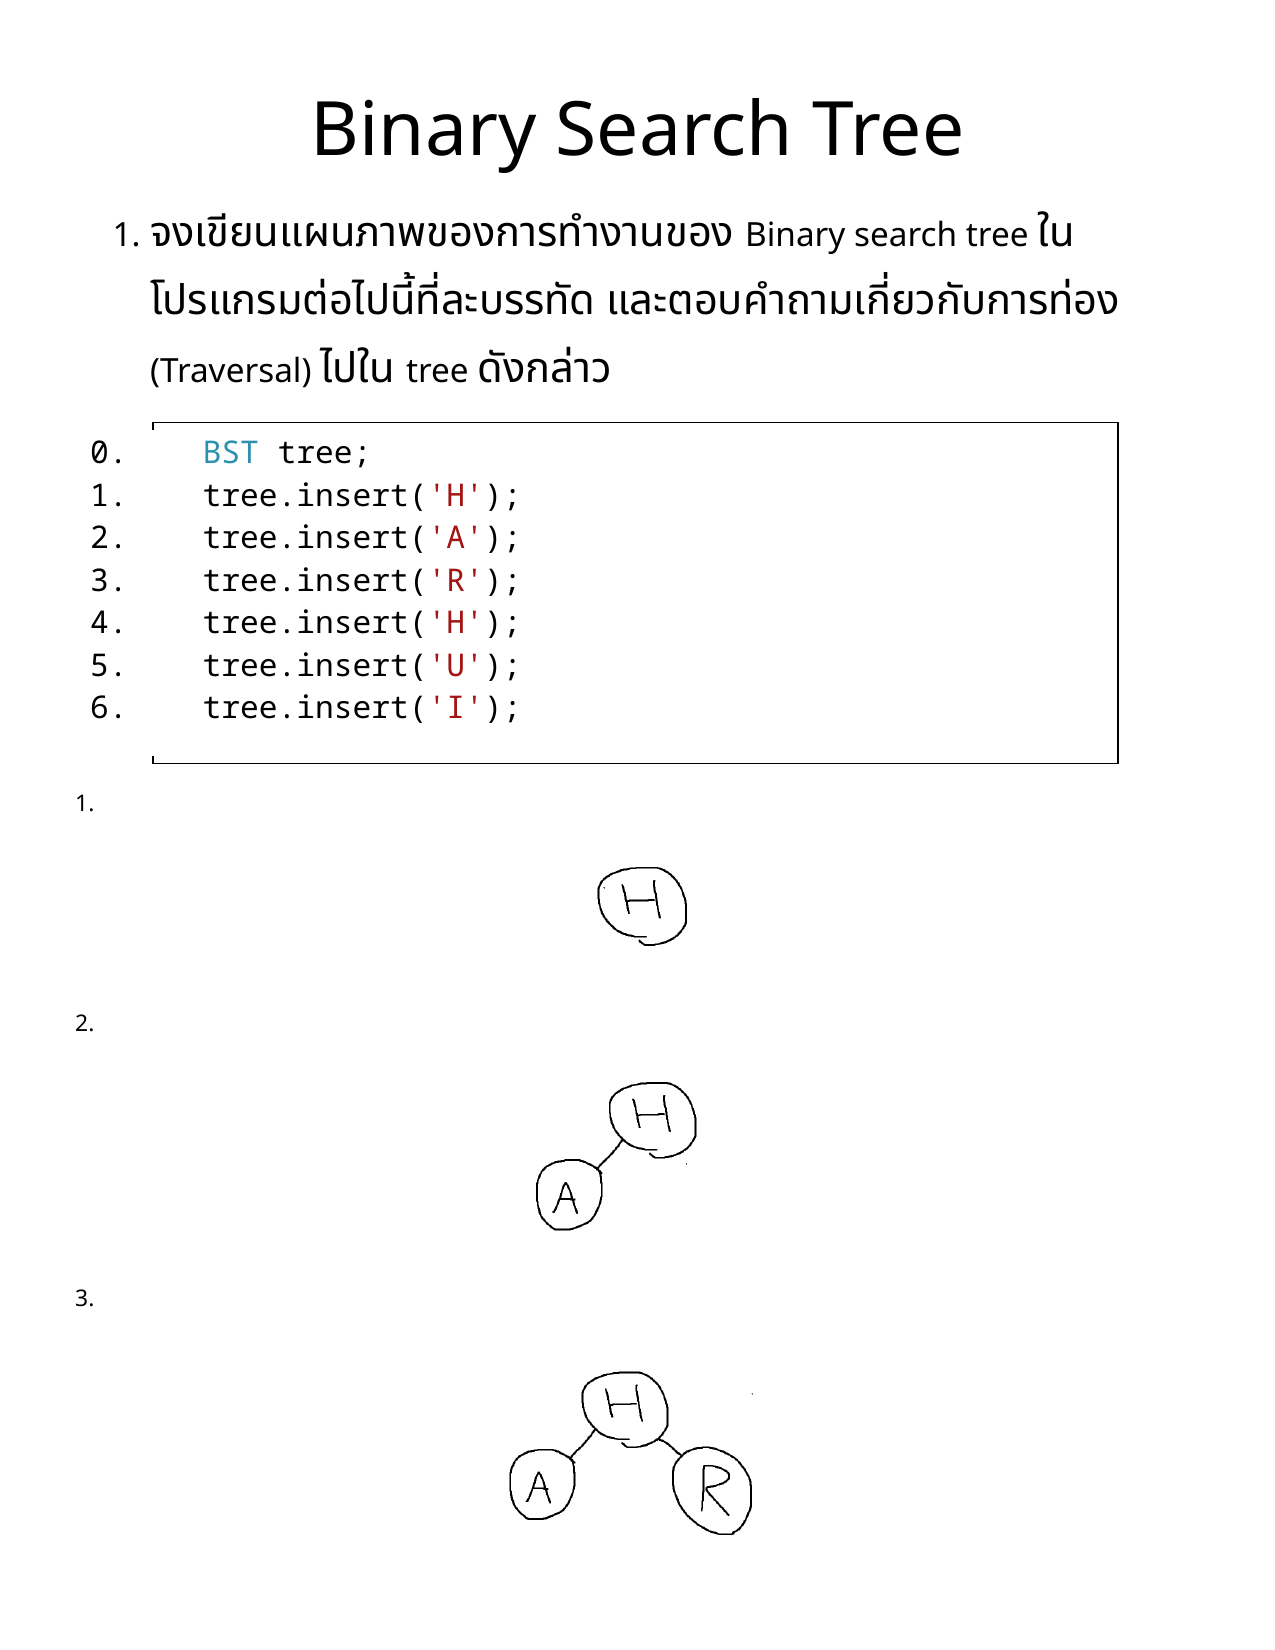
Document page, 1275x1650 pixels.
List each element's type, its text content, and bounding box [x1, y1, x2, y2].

text 3. [75, 1282, 1200, 1313]
picture [489, 1332, 786, 1565]
list จงเขียนแผนภาพของการทำงานของ Binary search tree ในโปรแกรมต่อไปนี้ที่ละบรรทัด และตอบคำถามเกี่ยวกับการท่อง (Traversal) ไปใน tree ดังกล่าว [112, 202, 1200, 401]
text Binary Search Tree [75, 75, 1200, 177]
picture [558, 837, 717, 988]
text 2. [75, 1007, 1200, 1038]
text 1. [75, 787, 1200, 818]
picture [506, 1057, 769, 1264]
